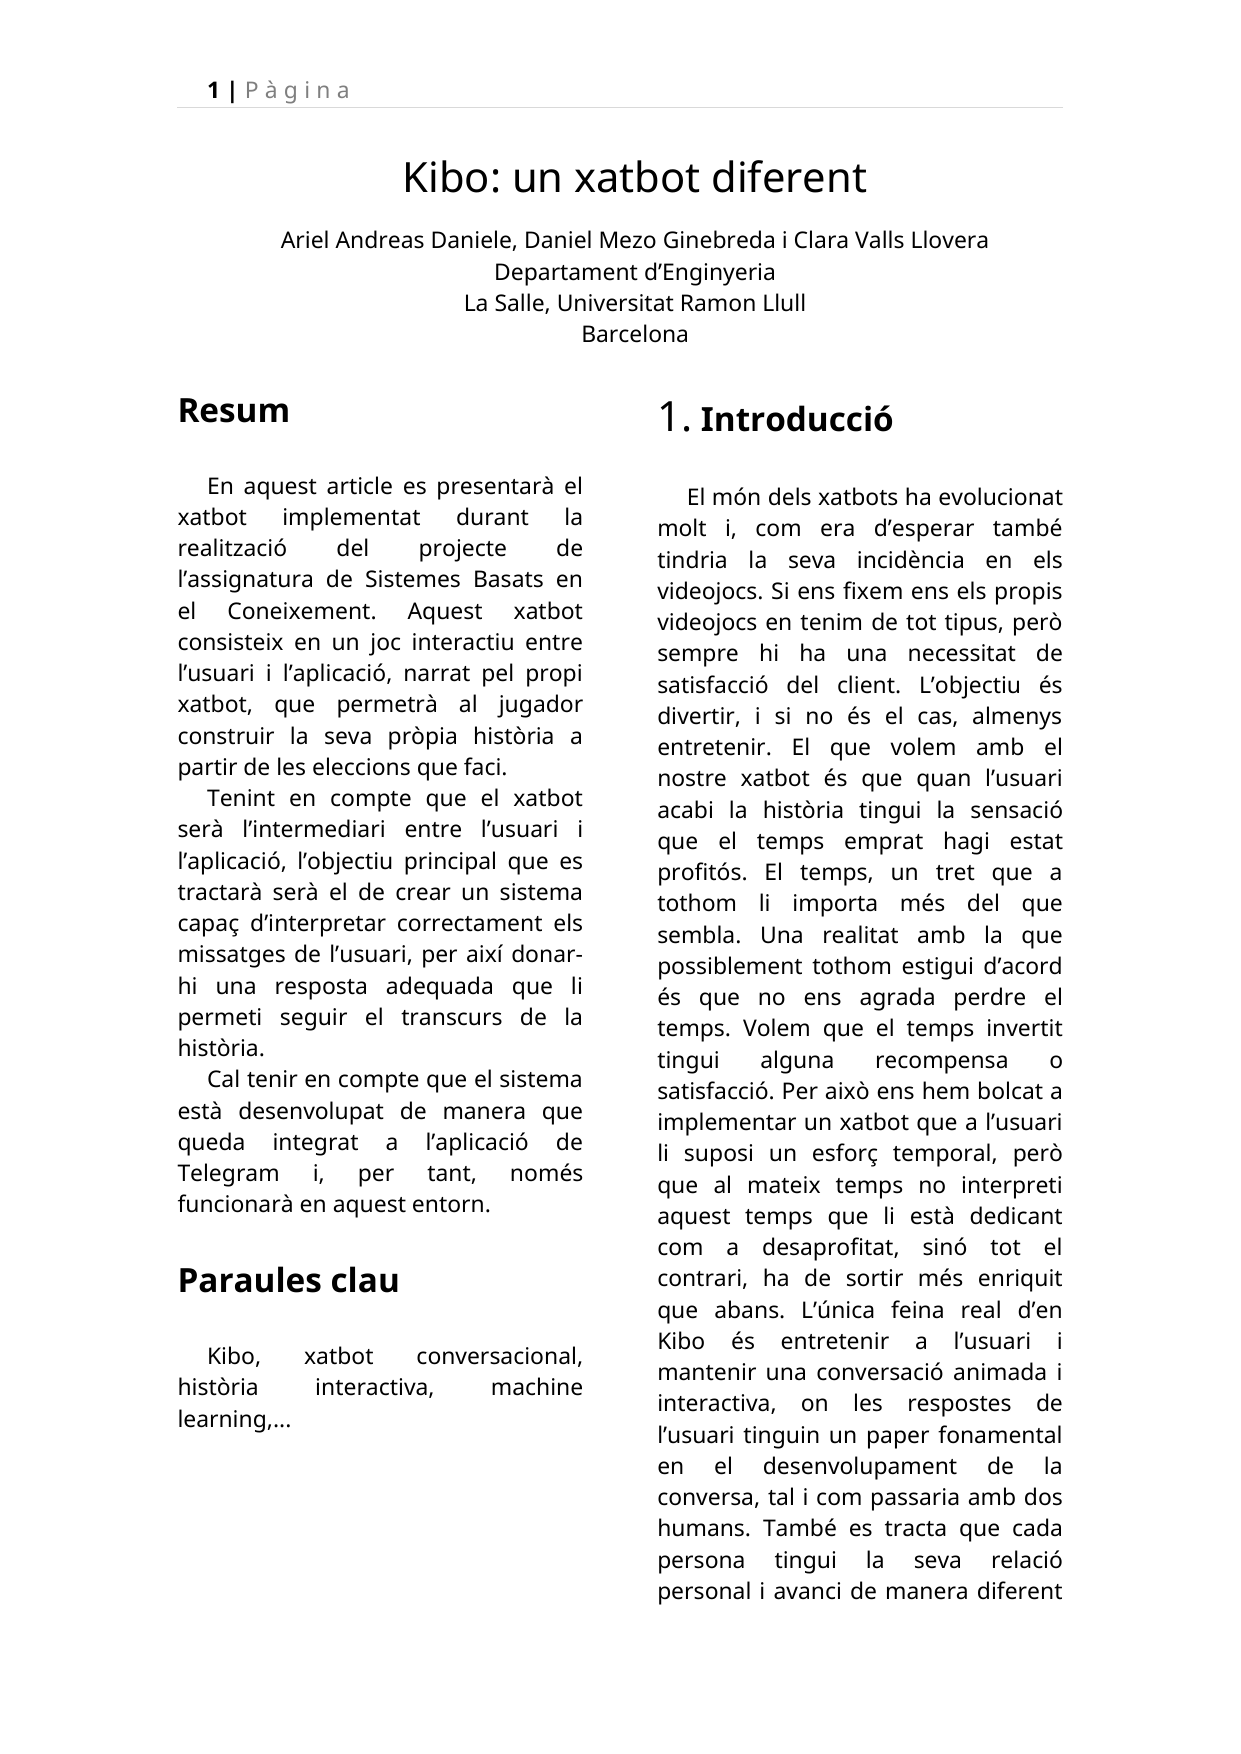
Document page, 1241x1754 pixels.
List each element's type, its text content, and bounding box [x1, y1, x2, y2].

subtitle 1. Introducció [657, 387, 1063, 443]
text Ariel Andreas Daniele, Daniel Mezo Ginebreda i Clara Valls Llovera [177, 224, 1063, 256]
text Kibo, xatbot conversacional, història interactiva, machine learning,... [177, 1340, 583, 1434]
text Tenint en compte que el xatbot serà l’intermediari entre l’usuari i l’aplicació, l’objectiu principal que es tractarà serà el de crear un sistema capaç d’interpretar correctament els missatges de l’usuari, per així donar-hi una resposta adequada que li permeti seguir el transcurs de la història. [177, 782, 583, 1063]
text En aquest article es presentarà el xatbot implementat durant la realització del projecte de l’assignatura de Sistemes Basats en el Coneixement. Aquest xatbot consisteix en un joc interactiu entre l’usuari i l’aplicació, narrat pel propi xatbot, que permetrà al jugador construir la seva pròpia història a partir de les eleccions que faci. [177, 470, 583, 782]
subtitle Resum [177, 387, 583, 432]
text Kibo: un xatbot diferent [177, 148, 1063, 204]
text Cal tenir en compte que el sistema està desenvolupat de manera que queda integrat a l’aplicació de Telegram i, per tant, només funcionarà en aquest entorn. [177, 1063, 583, 1220]
subtitle Paraules clau [177, 1257, 583, 1303]
text Departament d’Enginyeria [177, 256, 1063, 287]
text La Salle, Universitat Ramon Llull [177, 287, 1063, 318]
text Barcelona [177, 318, 1063, 349]
